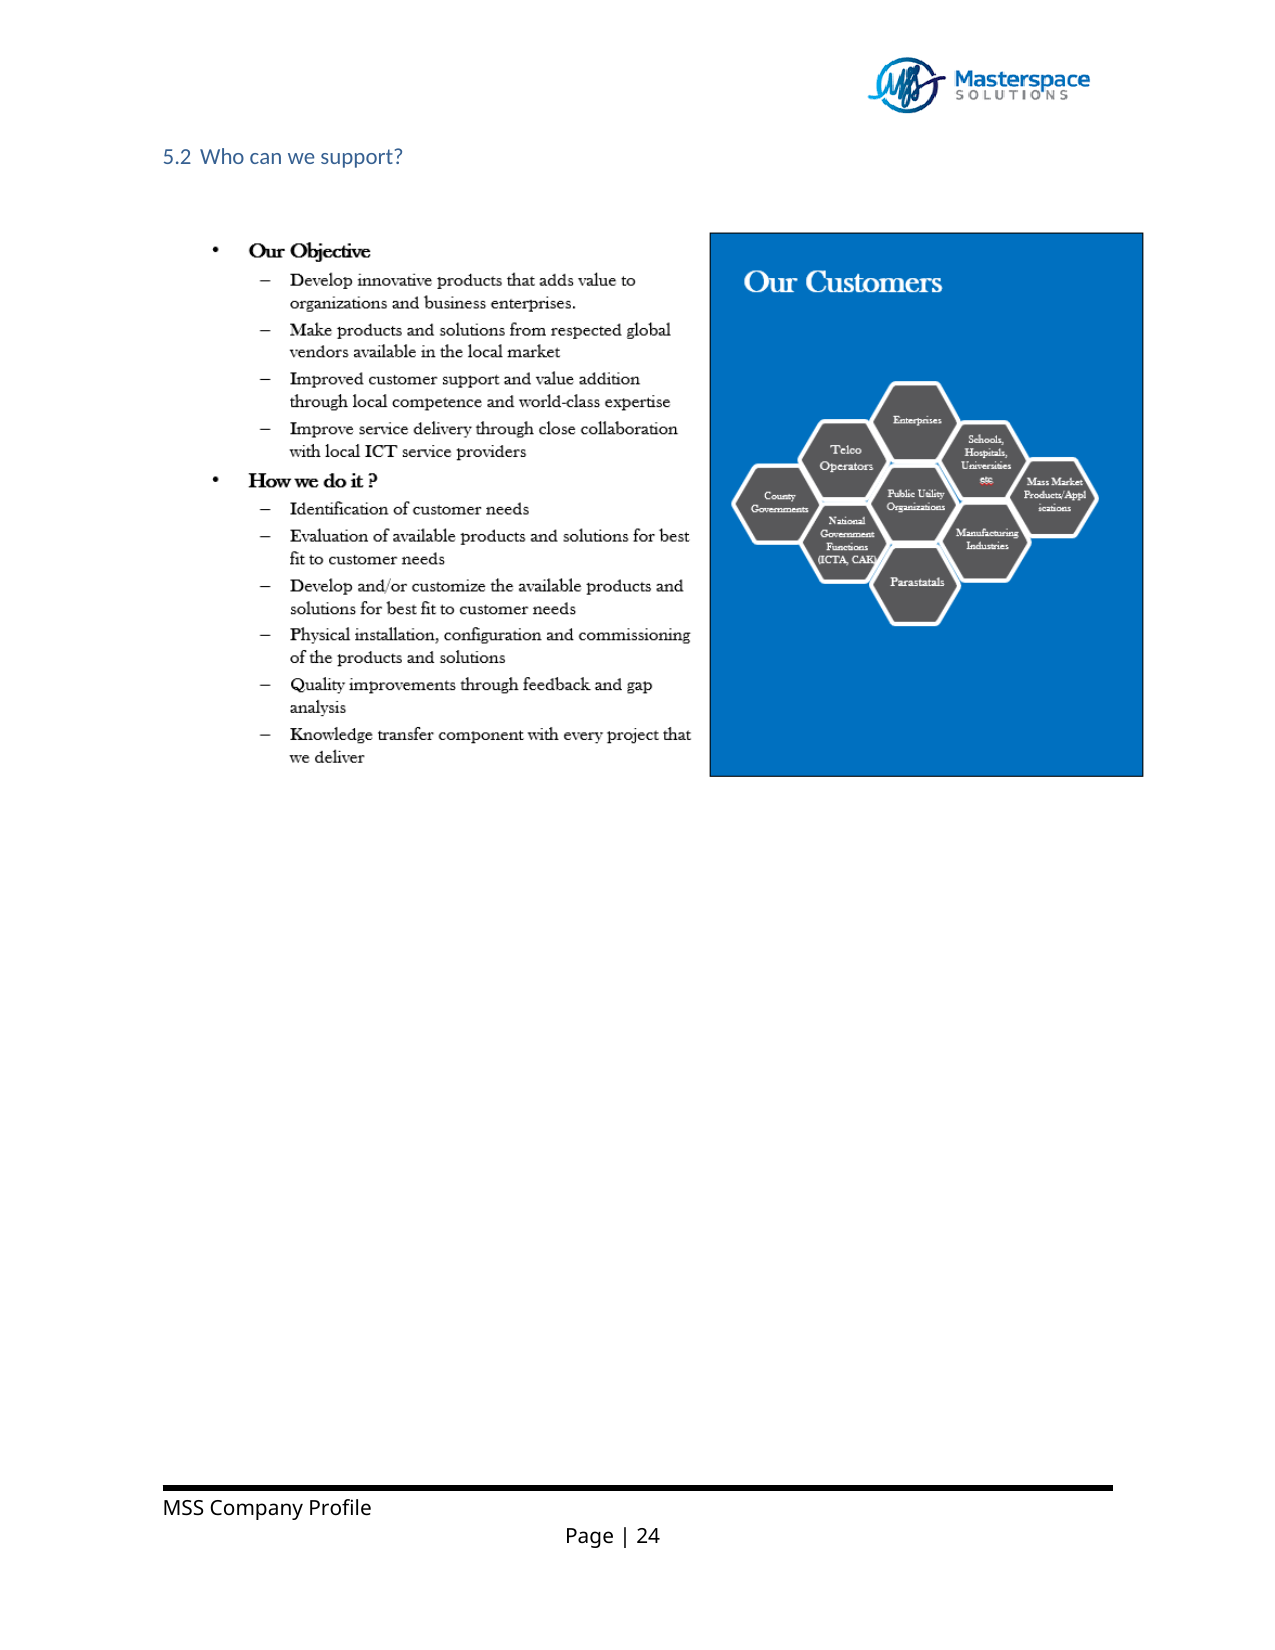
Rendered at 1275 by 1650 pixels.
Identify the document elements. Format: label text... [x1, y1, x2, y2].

picture [866, 56, 1094, 114]
subtitle Who can we support? [162, 142, 1113, 170]
picture [200, 213, 1150, 804]
